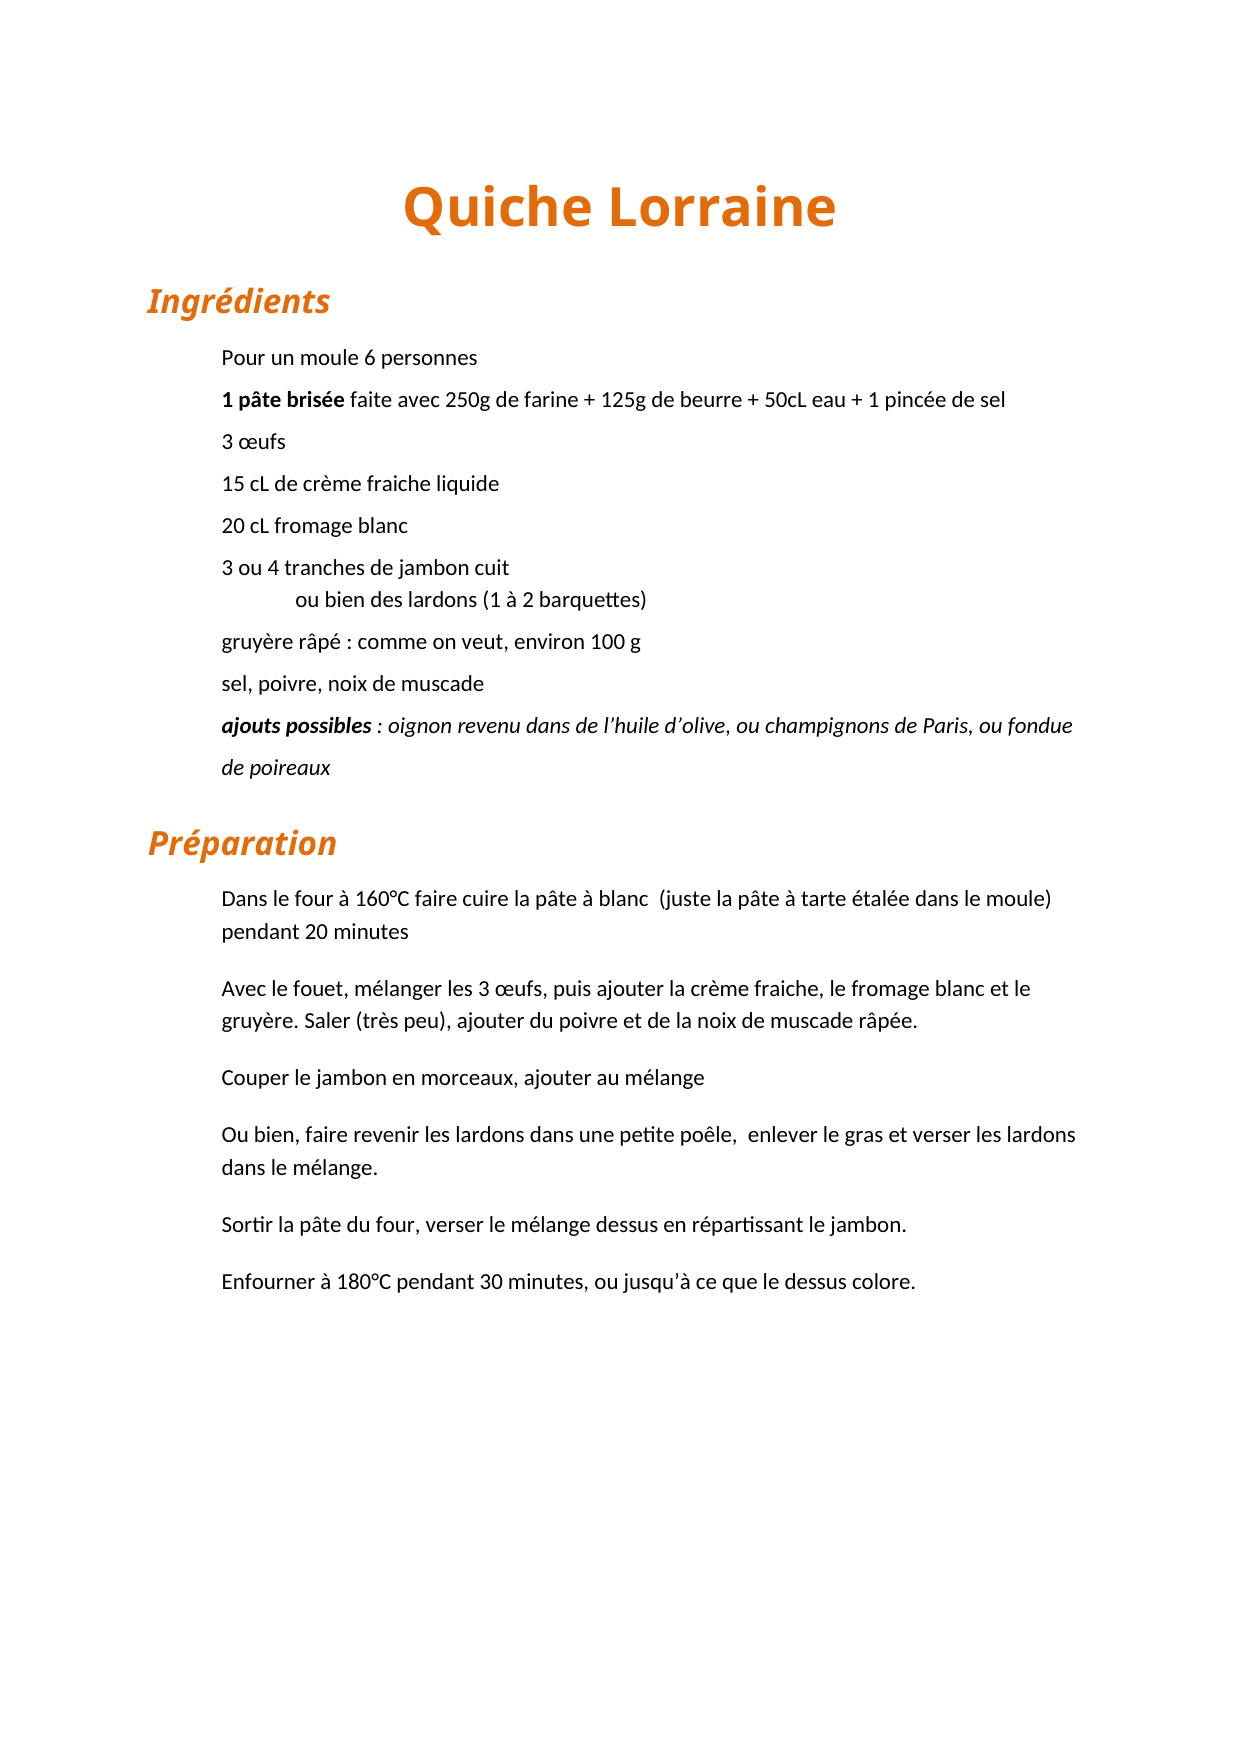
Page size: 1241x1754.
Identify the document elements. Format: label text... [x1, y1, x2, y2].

text 3 ou 4 tranches de jambon cuit [221, 553, 1093, 581]
subtitle Quiche Lorraine [148, 168, 1093, 242]
text Couper le jambon en morceaux, ajouter au mélange [221, 1063, 1093, 1091]
text ajouts possibles : oignon revenu dans de l’huile d’olive, ou champignons de Paris, ou fondue de poireaux [221, 711, 1093, 781]
text Ou bien, faire revenir les lardons dans une petite poêle, enlever le gras et verser les lardons dans le mélange. [221, 1121, 1093, 1181]
text Dans le four à 160°C faire cuire la pâte à blanc (juste la pâte à tarte étalée dans le moule) pendant 20 minutes [221, 884, 1093, 945]
text Pour un moule 6 personnes [221, 343, 1093, 371]
subtitle Ingrédients [148, 278, 1093, 324]
text 15 cL de crème fraiche liquide [221, 469, 1093, 497]
text Avec le fouet, mélanger les 3 œufs, puis ajouter la crème fraiche, le fromage blanc et le gruyère. Saler (très peu), ajouter du poivre et de la noix de muscade râpée. [221, 974, 1093, 1034]
text Enfourner à 180°C pendant 30 minutes, ou jusqu’à ce que le dessus colore. [221, 1267, 1093, 1295]
text sel, poivre, noix de muscade [221, 669, 1093, 697]
text Sortir la pâte du four, verser le mélange dessus en répartissant le jambon. [221, 1210, 1093, 1238]
subtitle Préparation [148, 820, 1093, 865]
text 1 pâte brisée faite avec 250g de farine + 125g de beurre + 50cL eau + 1 pincée de sel [221, 385, 1093, 413]
text gruyère râpé : comme on veut, environ 100 g [221, 627, 1093, 655]
text ou bien des lardons (1 à 2 barquettes) [221, 585, 1093, 613]
text 20 cL fromage blanc [221, 511, 1093, 539]
text 3 œufs [221, 427, 1093, 455]
